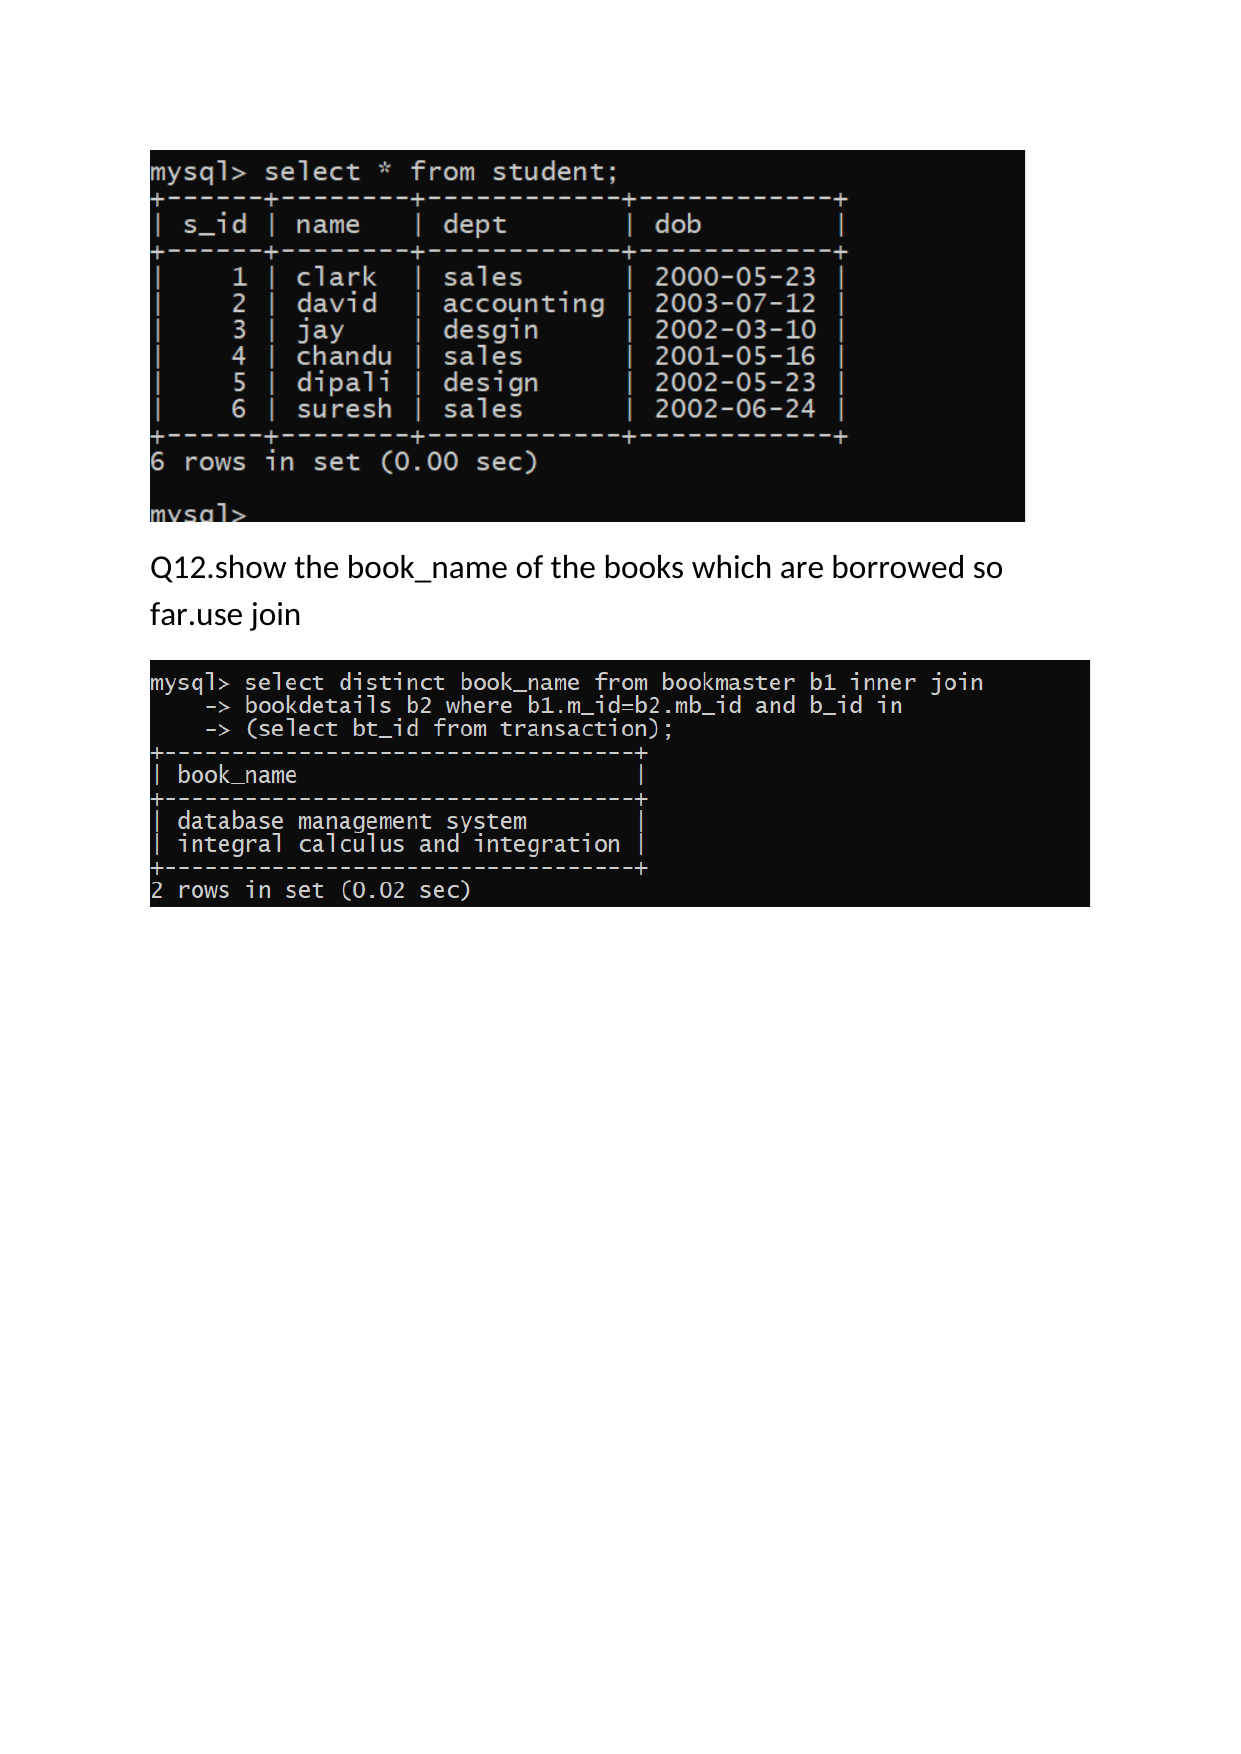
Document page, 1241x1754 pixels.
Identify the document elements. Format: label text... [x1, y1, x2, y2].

picture [150, 150, 1025, 522]
text Q12.show the book_name of the books which are borrowed so far.use join [150, 546, 1090, 634]
picture [150, 660, 1091, 907]
